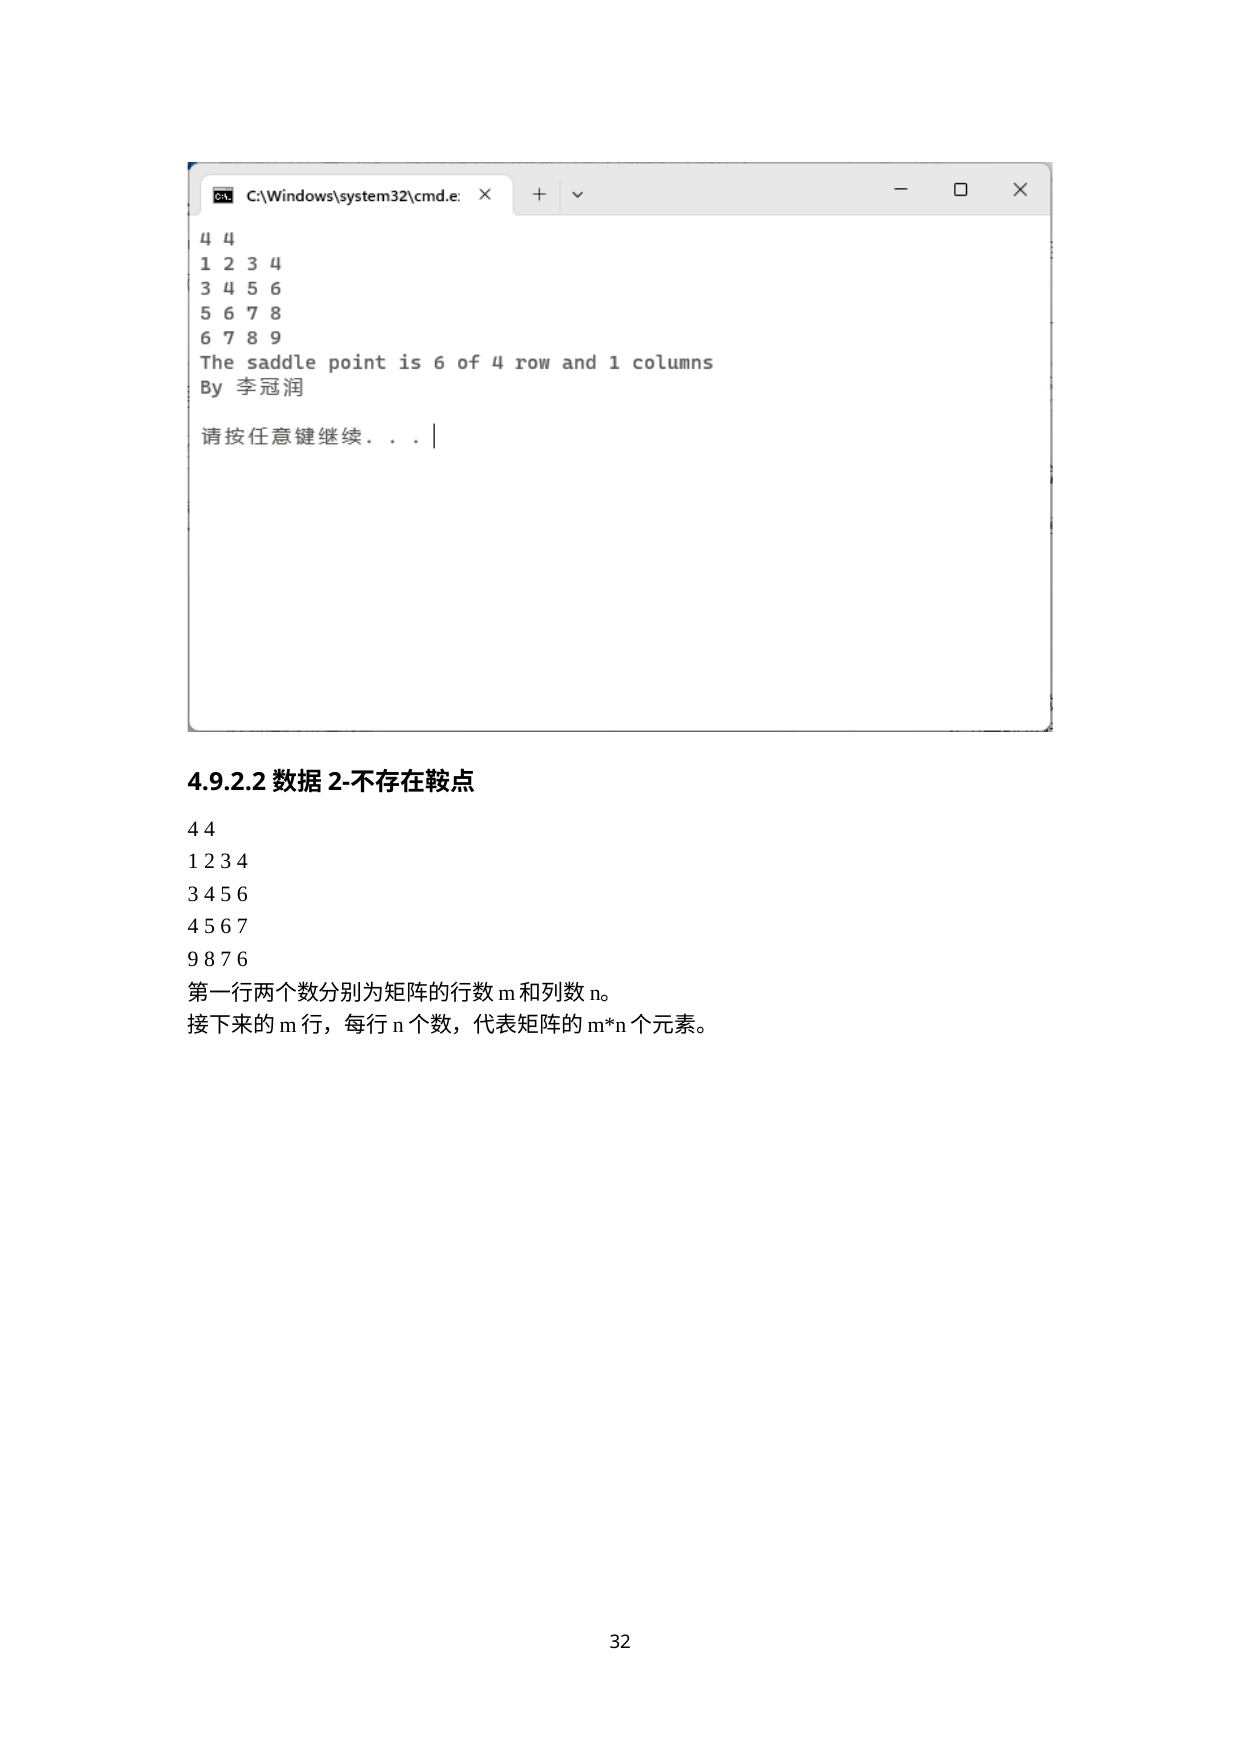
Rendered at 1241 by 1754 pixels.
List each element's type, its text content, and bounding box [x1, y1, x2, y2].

text 1 2 3 4 [187, 844, 1053, 877]
text 4 4 [187, 812, 1053, 844]
subtitle 4.9.2.2 数据2-不存在鞍点 [187, 747, 1053, 812]
picture [187, 162, 1053, 732]
text 接下来的m行，每行n个数，代表矩阵的m*n个元素。 [187, 1007, 1053, 1039]
text 第一行两个数分别为矩阵的行数m和列数n。 [187, 974, 1053, 1007]
text 4 5 6 7 [187, 909, 1053, 942]
text 9 8 7 6 [187, 942, 1053, 974]
text 3 4 5 6 [187, 877, 1053, 909]
